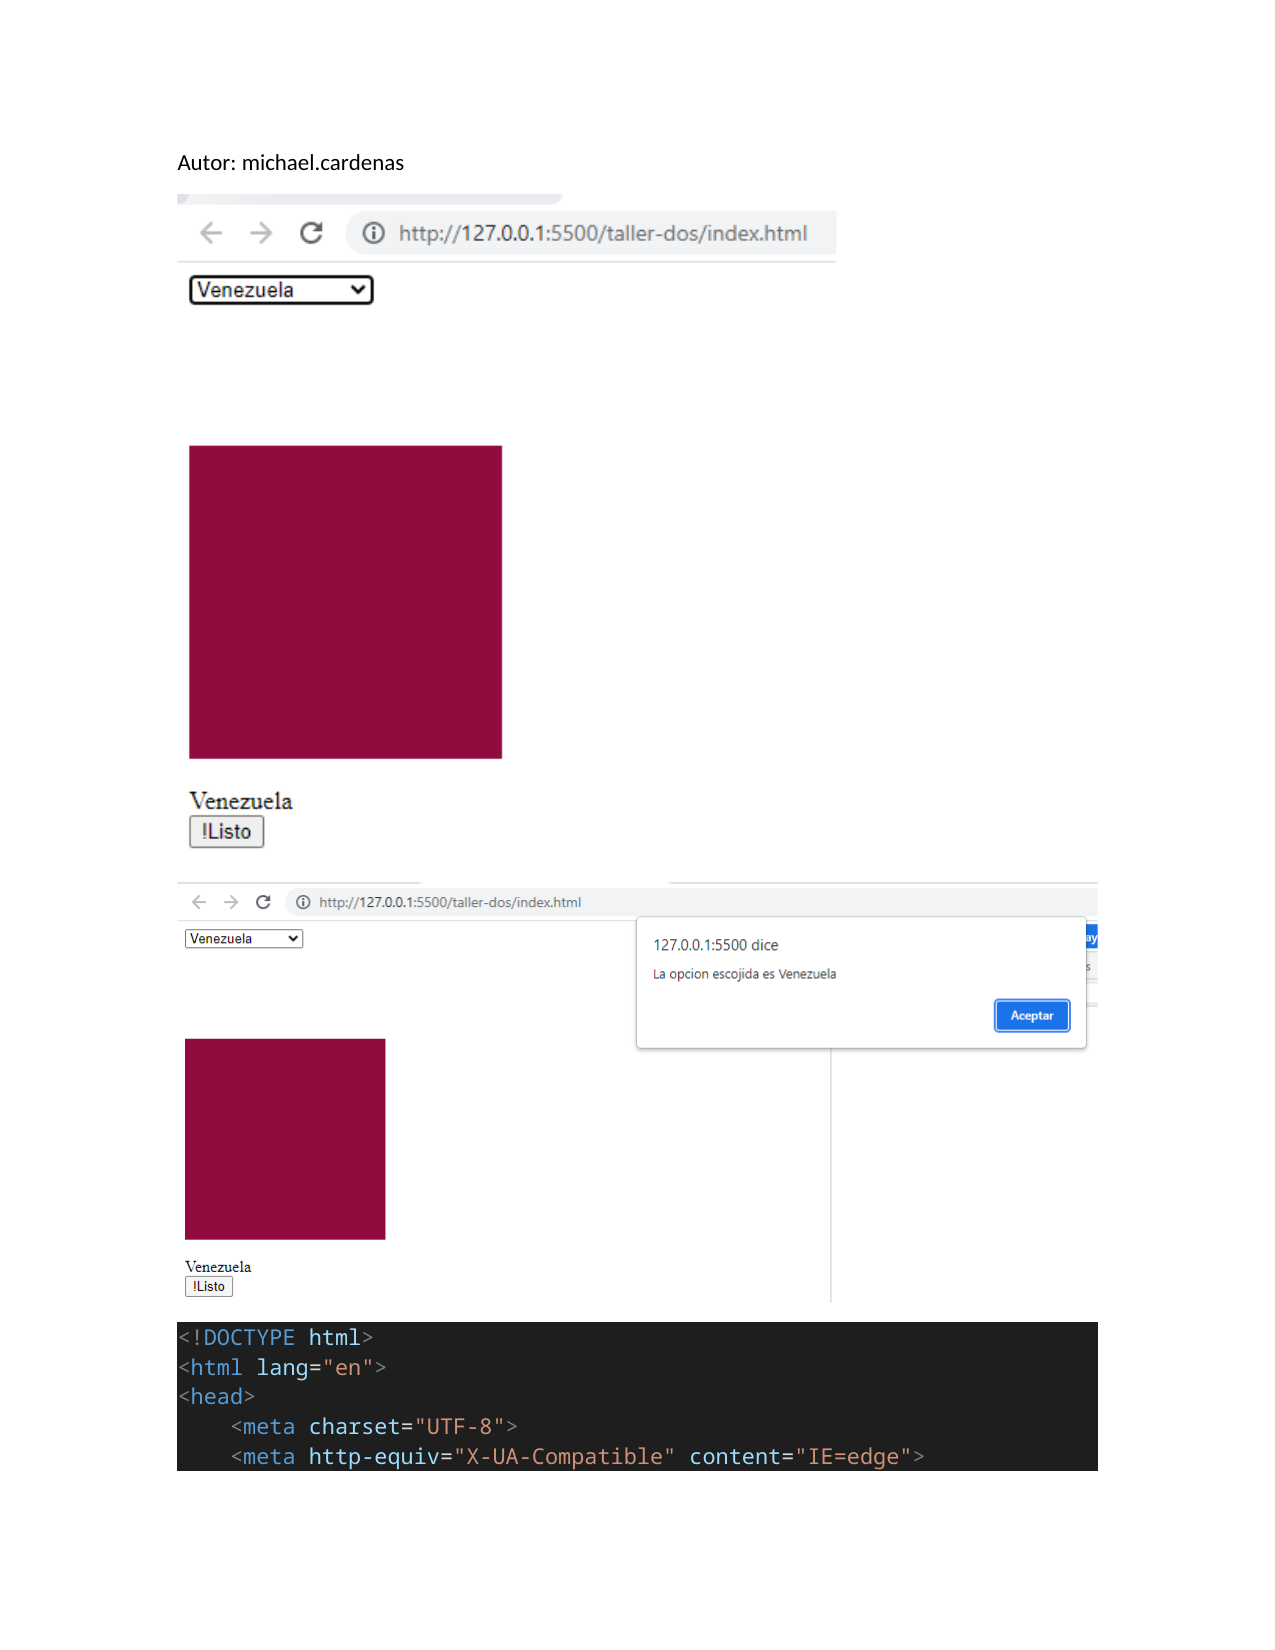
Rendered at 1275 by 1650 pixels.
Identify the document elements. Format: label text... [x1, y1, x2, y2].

text <!DOCTYPE html> [177, 1322, 1098, 1351]
picture [177, 194, 837, 864]
text <head> [177, 1381, 1098, 1411]
text <meta charset="UTF-8"> [177, 1411, 1098, 1441]
text <meta http-equiv="X-UA-Compatible" content="IE=edge"> [177, 1441, 1098, 1471]
text Autor: michael.cardenas [177, 148, 1098, 176]
text <html lang="en"> [177, 1351, 1098, 1381]
picture [177, 882, 1098, 1303]
